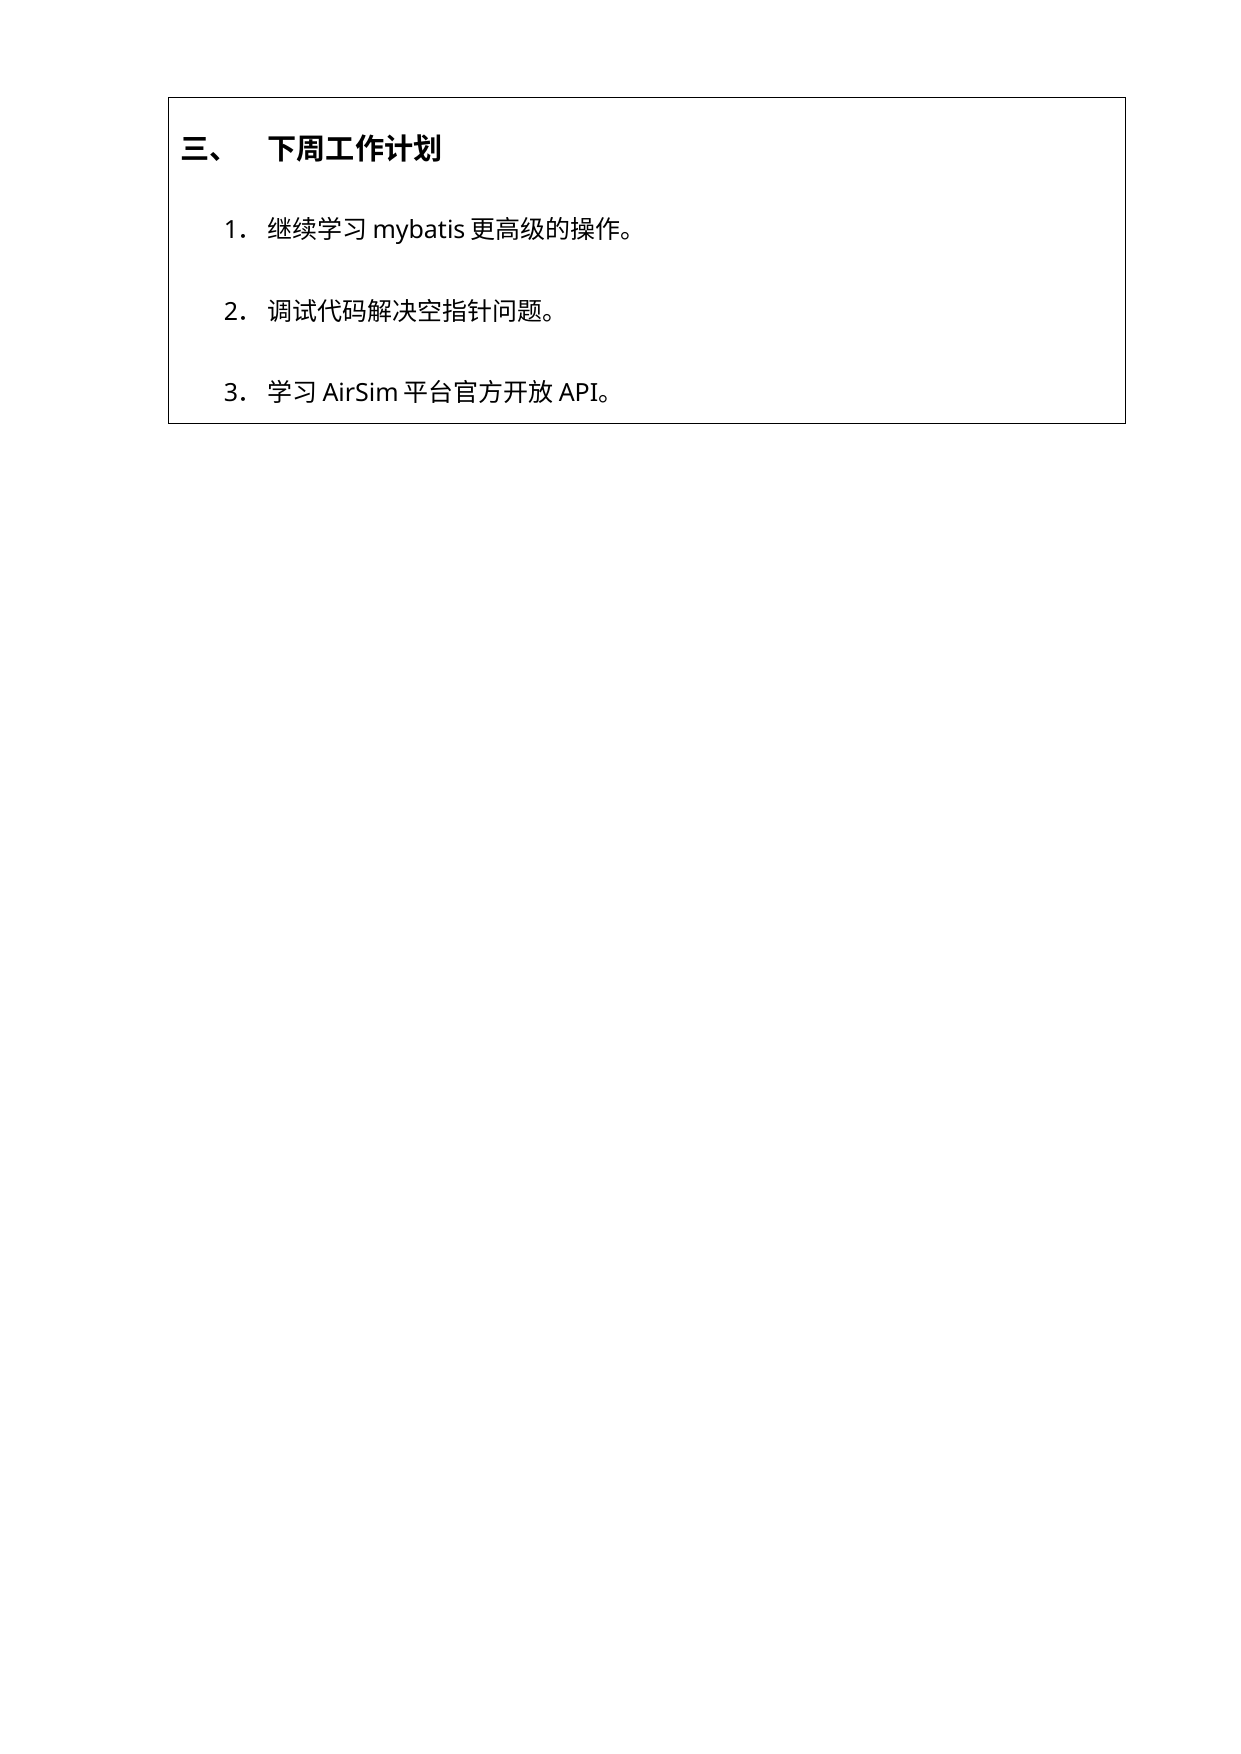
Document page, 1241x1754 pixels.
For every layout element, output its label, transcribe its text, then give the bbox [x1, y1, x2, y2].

table_cell 下周工作计划 继续学习mybatis更高级的操作。 调试代码解决空指针问题。 学习AirSim平台官方开放API。 [169, 98, 1125, 423]
